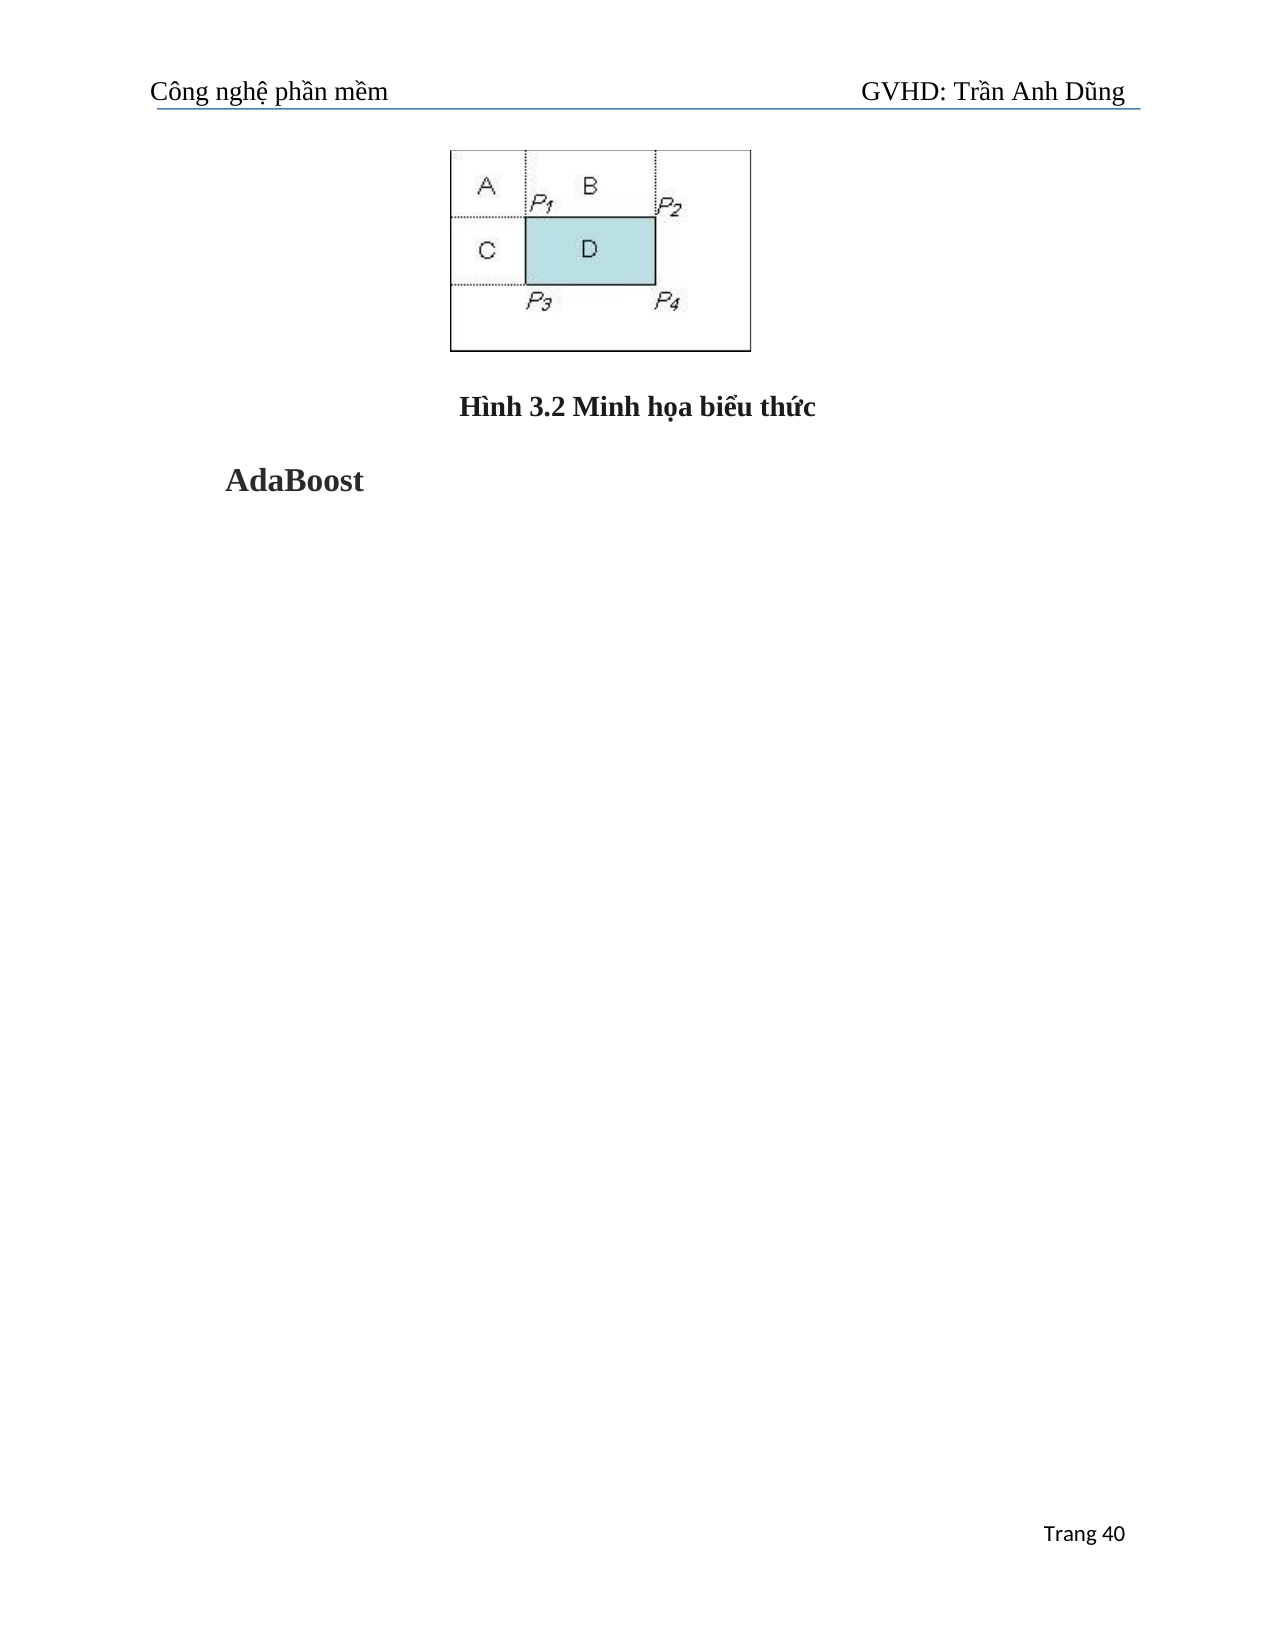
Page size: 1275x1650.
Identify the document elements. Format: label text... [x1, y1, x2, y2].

picture [450, 150, 752, 352]
subtitle AdaBoost [150, 460, 1125, 498]
text Hình 3.2 Minh họa biểu thức [150, 389, 1125, 422]
